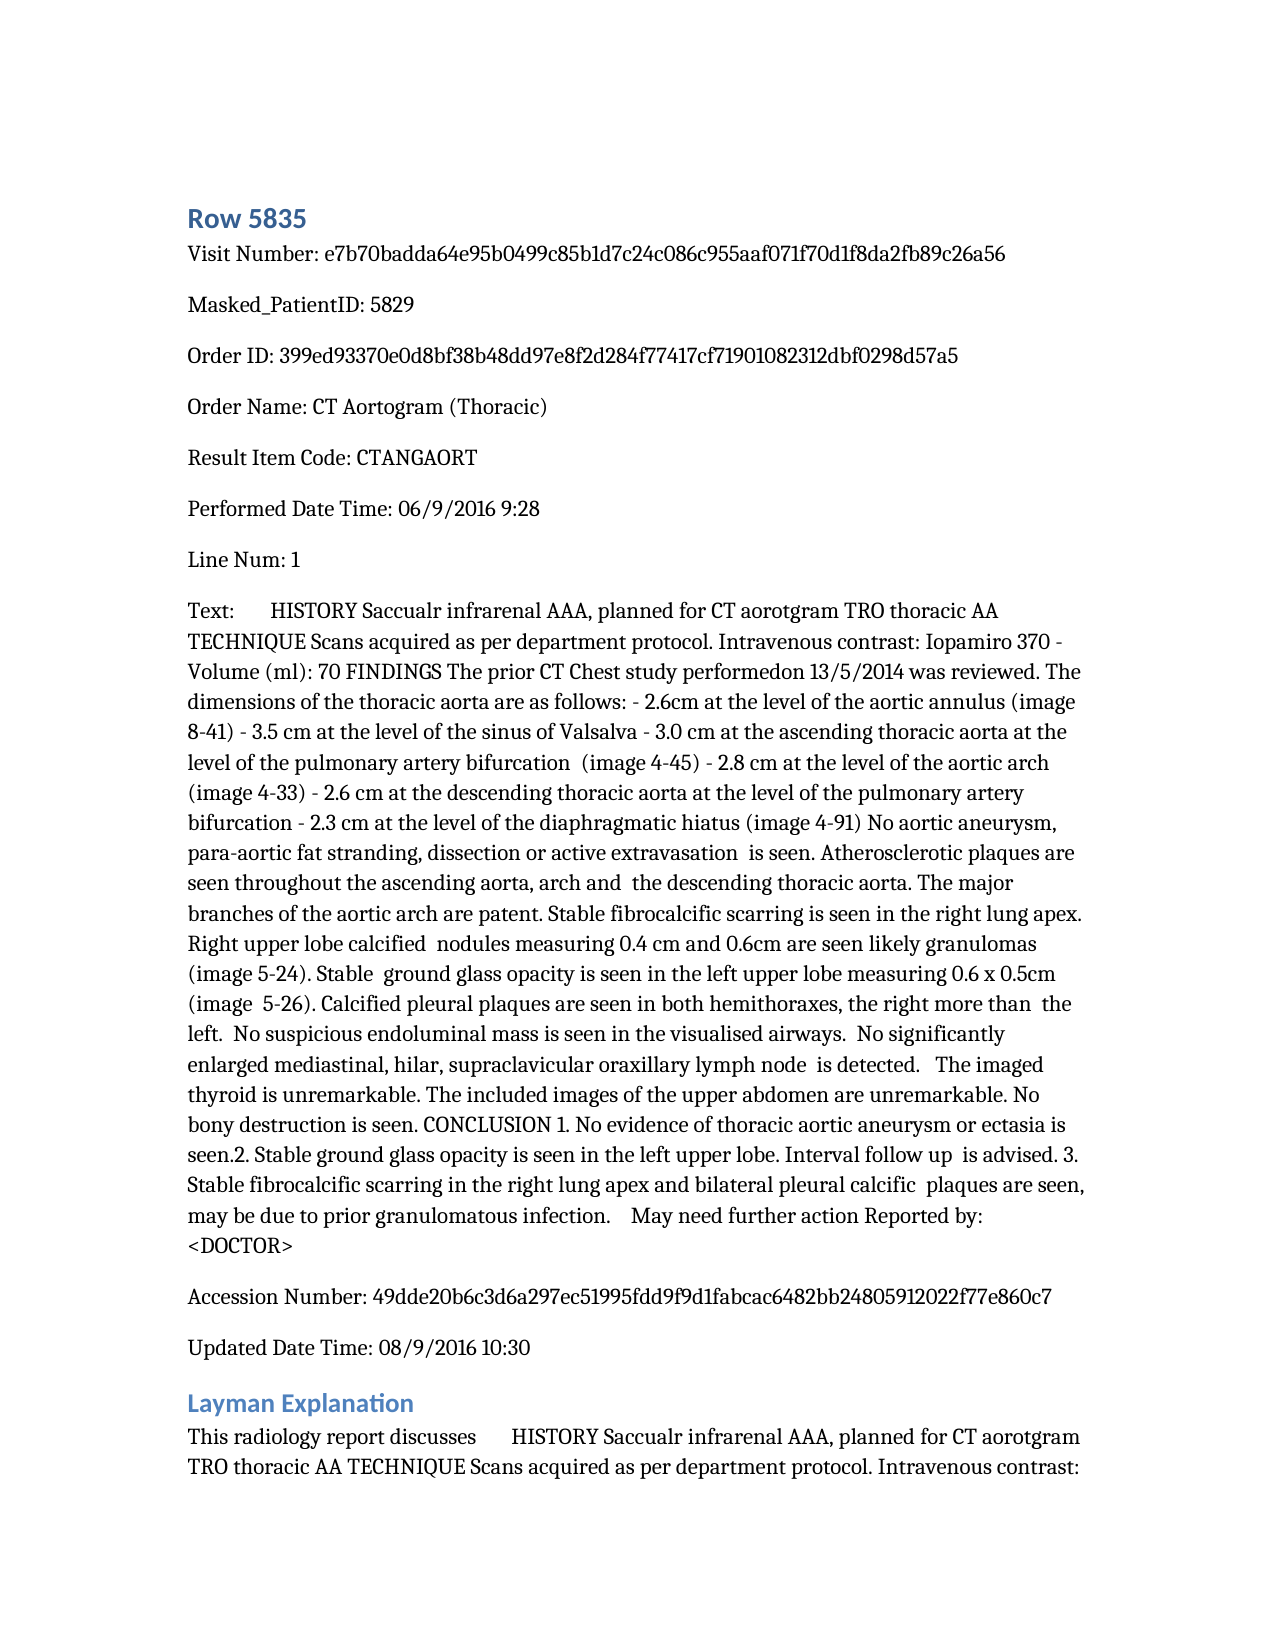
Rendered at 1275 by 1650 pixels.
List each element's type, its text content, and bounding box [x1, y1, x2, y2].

text Visit Number: e7b70badda64e95b0499c85b1d7c24c086c955aaf071f70d1f8da2fb89c26a56 [187, 241, 1087, 267]
text Order Name: CT Aortogram (Thoracic) [187, 394, 1087, 420]
text Line Num: 1 [187, 547, 1087, 573]
text Updated Date Time: 08/9/2016 10:30 [187, 1335, 1087, 1361]
subtitle Row 5835 [187, 200, 1087, 236]
text Masked_PatientID: 5829 [187, 292, 1087, 318]
text Text: HISTORY Saccualr infrarenal AAA, planned for CT aorotgram TRO thoracic AA TECHNIQUE Scans acquired as per department protocol. Intravenous contrast: Iopamiro 370 - Volume (ml): 70 FINDINGS The prior CT Chest study performedon 13/5/2014 was reviewed. The dimensions of the thoracic aorta are as follows: - 2.6cm at the level of the aortic annulus (image 8-41) - 3.5 cm at the level of the sinus of Valsalva - 3.0 cm at the ascending thoracic aorta at the level of the pulmonary artery bifurcation (image 4-45) - 2.8 cm at the level of the aortic arch (image 4-33) - 2.6 cm at the descending thoracic aorta at the level of the pulmonary artery bifurcation - 2.3 cm at the level of the diaphragmatic hiatus (image 4-91) No aortic aneurysm, para-aortic fat stranding, dissection or active extravasation is seen. Atherosclerotic plaques are seen throughout the ascending aorta, arch and the descending thoracic aorta. The major branches of the aortic arch are patent. Stable fibrocalcific scarring is seen in the right lung apex. Right upper lobe calcified nodules measuring 0.4 cm and 0.6cm are seen likely granulomas (image 5-24). Stable ground glass opacity is seen in the left upper lobe measuring 0.6 x 0.5cm (image 5-26). Calcified pleural plaques are seen in both hemithoraxes, the right more than the left. No suspicious endoluminal mass is seen in the visualised airways. No significantly enlarged mediastinal, hilar, supraclavicular oraxillary lymph node is detected. The imaged thyroid is unremarkable. The included images of the upper abdomen are unremarkable. No bony destruction is seen. CONCLUSION 1. No evidence of thoracic aortic aneurysm or ectasia is seen.2. Stable ground glass opacity is seen in the left upper lobe. Interval follow up is advised. 3. Stable fibrocalcific scarring in the right lung apex and bilateral pleural calcific plaques are seen, may be due to prior granulomatous infection. May need further action Reported by: <DOCTOR> [187, 598, 1087, 1259]
subtitle Layman Explanation [187, 1386, 1087, 1419]
text Accession Number: 49dde20b6c3d6a297ec51995fdd9f9d1fabcac6482bb24805912022f77e860c7 [187, 1284, 1087, 1310]
text Performed Date Time: 06/9/2016 9:28 [187, 496, 1087, 522]
text Result Item Code: CTANGAORT [187, 445, 1087, 471]
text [187, 1424, 1087, 1480]
text Order ID: 399ed93370e0d8bf38b48dd97e8f2d284f77417cf71901082312dbf0298d57a5 [187, 343, 1087, 369]
